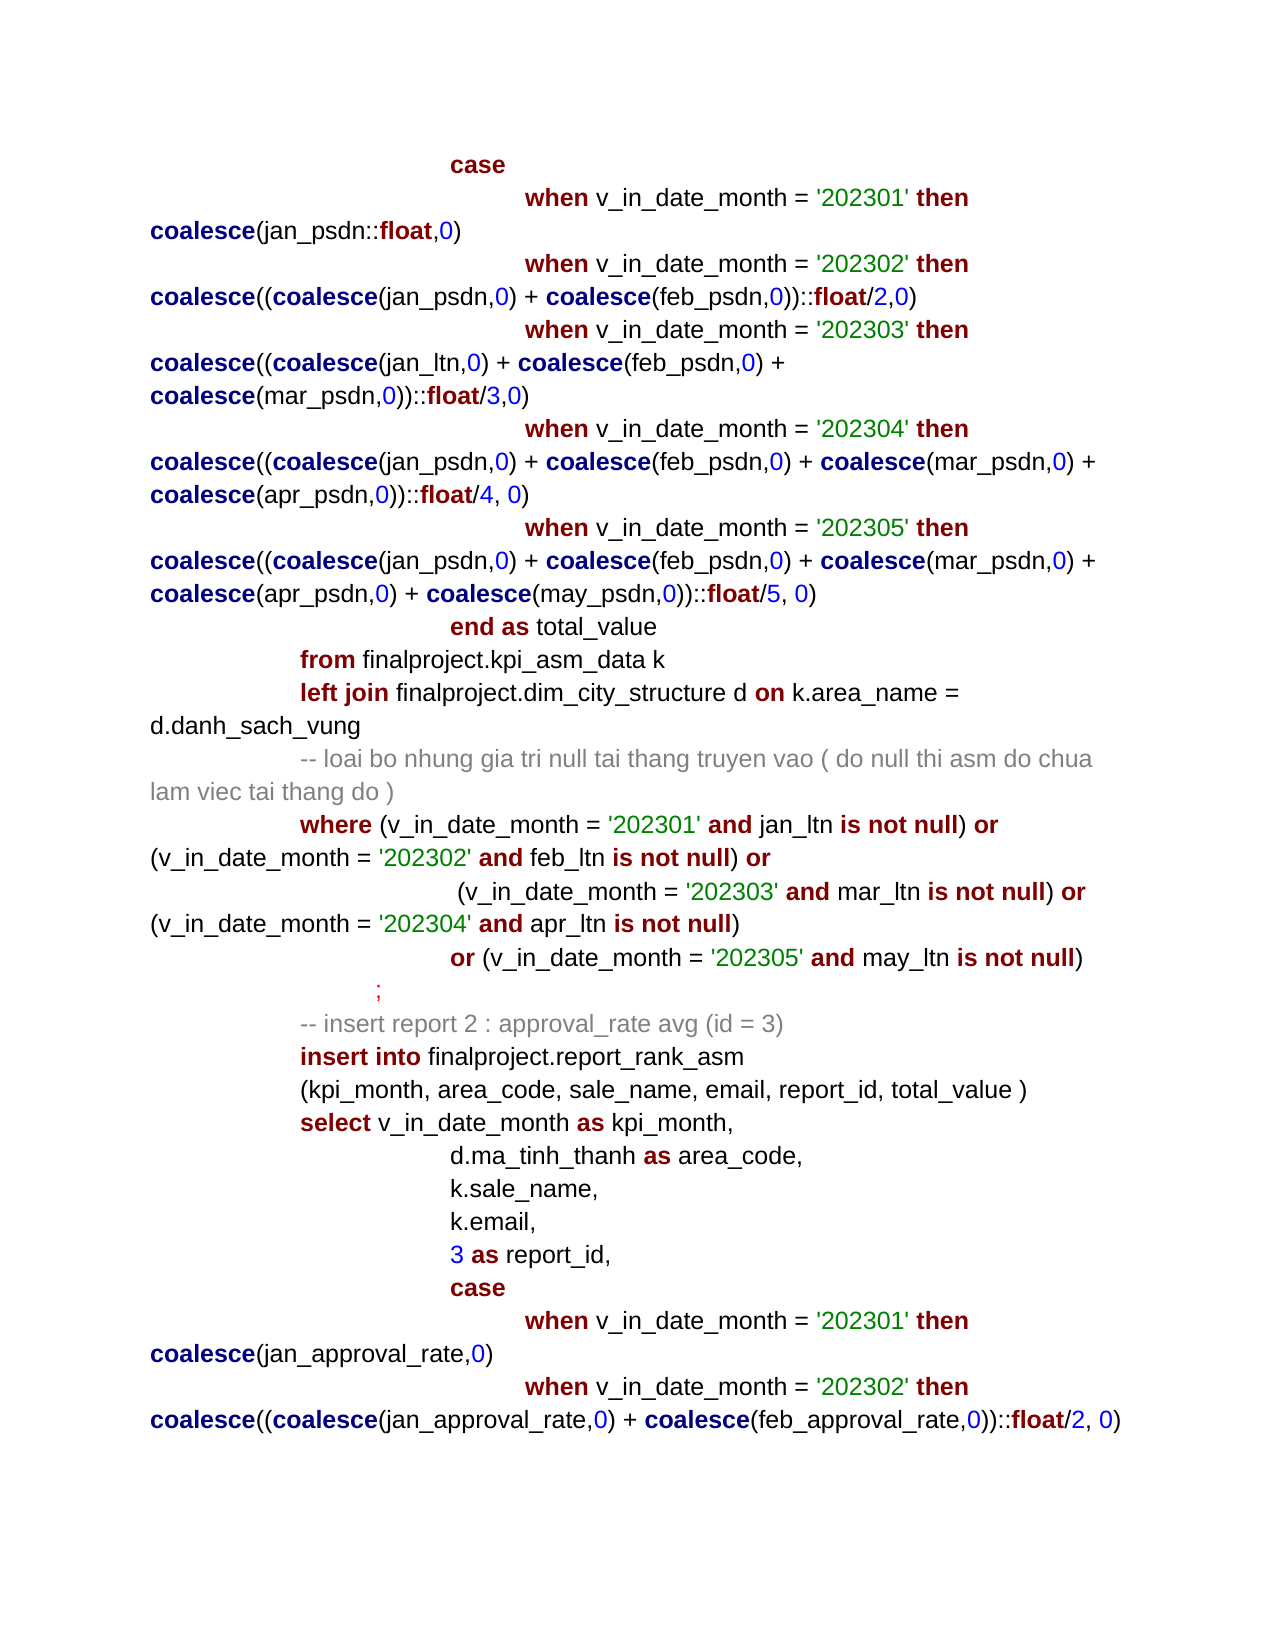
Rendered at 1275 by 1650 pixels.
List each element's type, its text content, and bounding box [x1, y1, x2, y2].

text left join finalproject.dim_city_structure d on k.area_name = d.danh_sach_vung [150, 678, 1125, 740]
text when v_in_date_month = '202301' then coalesce(jan_approval_rate,0) [150, 1306, 1125, 1367]
text insert into finalproject.report_rank_asm [150, 1042, 1125, 1070]
text 3 as report_id, [150, 1240, 1125, 1268]
text when v_in_date_month = '202302' then coalesce((coalesce(jan_approval_rate,0) + coalesce(feb_approval_rate,0))::float/2, 0) [150, 1372, 1125, 1433]
text (kpi_month, area_code, sale_name, email, report_id, total_value ) [150, 1074, 1125, 1103]
text when v_in_date_month = '202304' then coalesce((coalesce(jan_psdn,0) + coalesce(feb_psdn,0) + coalesce(mar_psdn,0) + coalesce(apr_psdn,0))::float/4, 0) [150, 414, 1125, 509]
text end as total_value [150, 612, 1125, 641]
text when v_in_date_month = '202301' then coalesce(jan_psdn::float,0) [150, 183, 1125, 245]
text -- loai bo nhung gia tri null tai thang truyen vao ( do null thi asm do chua lam viec tai thang do ) [150, 744, 1125, 806]
text (v_in_date_month = '202303' and mar_ltn is not null) or (v_in_date_month = '202304' and apr_ltn is not null) [150, 876, 1125, 938]
text from finalproject.kpi_asm_data k [150, 645, 1125, 674]
text select v_in_date_month as kpi_month, [150, 1108, 1125, 1136]
text where (v_in_date_month = '202301' and jan_ltn is not null) or (v_in_date_month = '202302' and feb_ltn is not null) or [150, 810, 1125, 872]
text k.email, [150, 1207, 1125, 1235]
text ; [150, 976, 1125, 1004]
text when v_in_date_month = '202303' then coalesce((coalesce(jan_ltn,0) + coalesce(feb_psdn,0) + coalesce(mar_psdn,0))::float/3,0) [150, 315, 1125, 410]
text case [150, 1273, 1125, 1301]
text k.sale_name, [150, 1174, 1125, 1202]
text d.ma_tinh_thanh as area_code, [150, 1141, 1125, 1169]
text case [150, 150, 1125, 179]
text -- insert report 2 : approval_rate avg (id = 3) [150, 1008, 1125, 1037]
text or (v_in_date_month = '202305' and may_ltn is not null) [150, 942, 1125, 971]
text when v_in_date_month = '202302' then coalesce((coalesce(jan_psdn,0) + coalesce(feb_psdn,0))::float/2,0) [150, 249, 1125, 311]
text when v_in_date_month = '202305' then coalesce((coalesce(jan_psdn,0) + coalesce(feb_psdn,0) + coalesce(mar_psdn,0) + coalesce(apr_psdn,0) + coalesce(may_psdn,0))::float/5, 0) [150, 513, 1125, 608]
